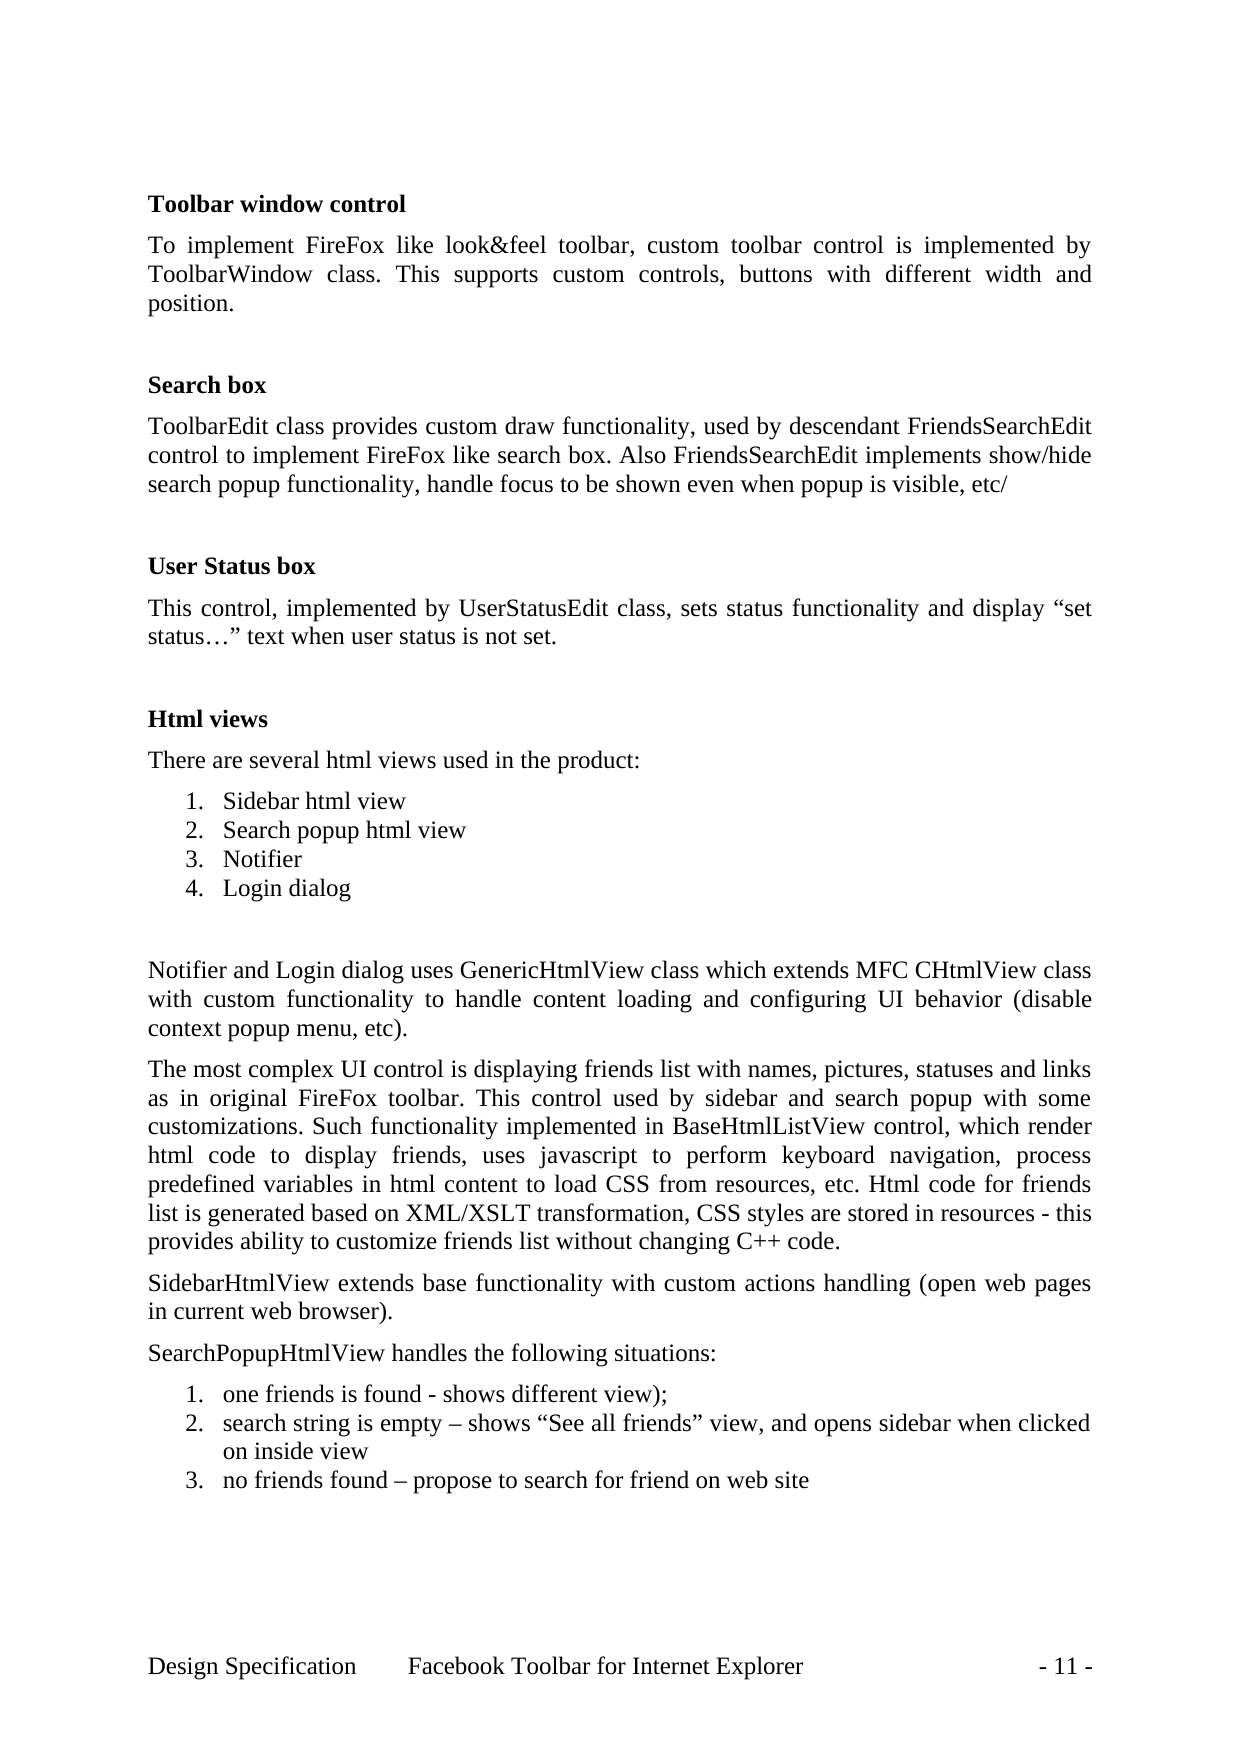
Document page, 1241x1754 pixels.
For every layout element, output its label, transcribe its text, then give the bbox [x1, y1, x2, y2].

list Search popup html view [185, 815, 1093, 844]
text There are several html views used in the product: [148, 745, 1093, 774]
text The most complex UI control is displaying friends list with names, pictures, statuses and links as in original FireFox toolbar. This control used by sidebar and search popup with some customizations. Such functionality implemented in BaseHtmlListView control, which render html code to display friends, uses javascript to perform keyboard navigation, process predefined variables in html content to load CSS from resources, etc. Html code for friends list is generated based on XML/XSLT transformation, CSS styles are stored in resources - this provides ability to customize friends list without changing C++ code. [148, 1054, 1093, 1255]
list Login dialog [185, 873, 1093, 901]
list Notifier [185, 844, 1093, 873]
text To implement FireFox like look&feel toolbar, custom toolbar control is implemented by ToolbarWindow class. This supports custom controls, buttons with different width and position. [148, 230, 1093, 316]
text Toolbar window control [148, 189, 1093, 218]
list one friends is found - shows different view); [185, 1379, 1093, 1408]
text Notifier and Login dialog uses GenericHtmlView class which extends MFC CHtmlView class with custom functionality to handle content loading and configuring UI behavior (disable context popup menu, etc). [148, 955, 1093, 1041]
text SidebarHtmlView extends base functionality with custom actions handling (open web pages in current web browser). [148, 1268, 1093, 1325]
list no friends found – propose to search for friend on web site [185, 1465, 1093, 1494]
list search string is empty – shows “See all friends” view, and opens sidebar when clicked on inside view [185, 1408, 1093, 1465]
text SearchPopupHtmlView handles the following situations: [148, 1338, 1093, 1366]
list Sidebar html view [185, 786, 1093, 815]
text User Status box [148, 551, 1093, 580]
text Search box [148, 370, 1093, 399]
text This control, implemented by UserStatusEdit class, sets status functionality and display “set status…” text when user status is not set. [148, 593, 1093, 650]
text ToolbarEdit class provides custom draw functionality, used by descendant FriendsSearchEdit control to implement FireFox like search box. Also FriendsSearchEdit implements show/hide search popup functionality, handle focus to be shown even when popup is visible, etc/ [148, 411, 1093, 498]
text Html views [148, 704, 1093, 733]
